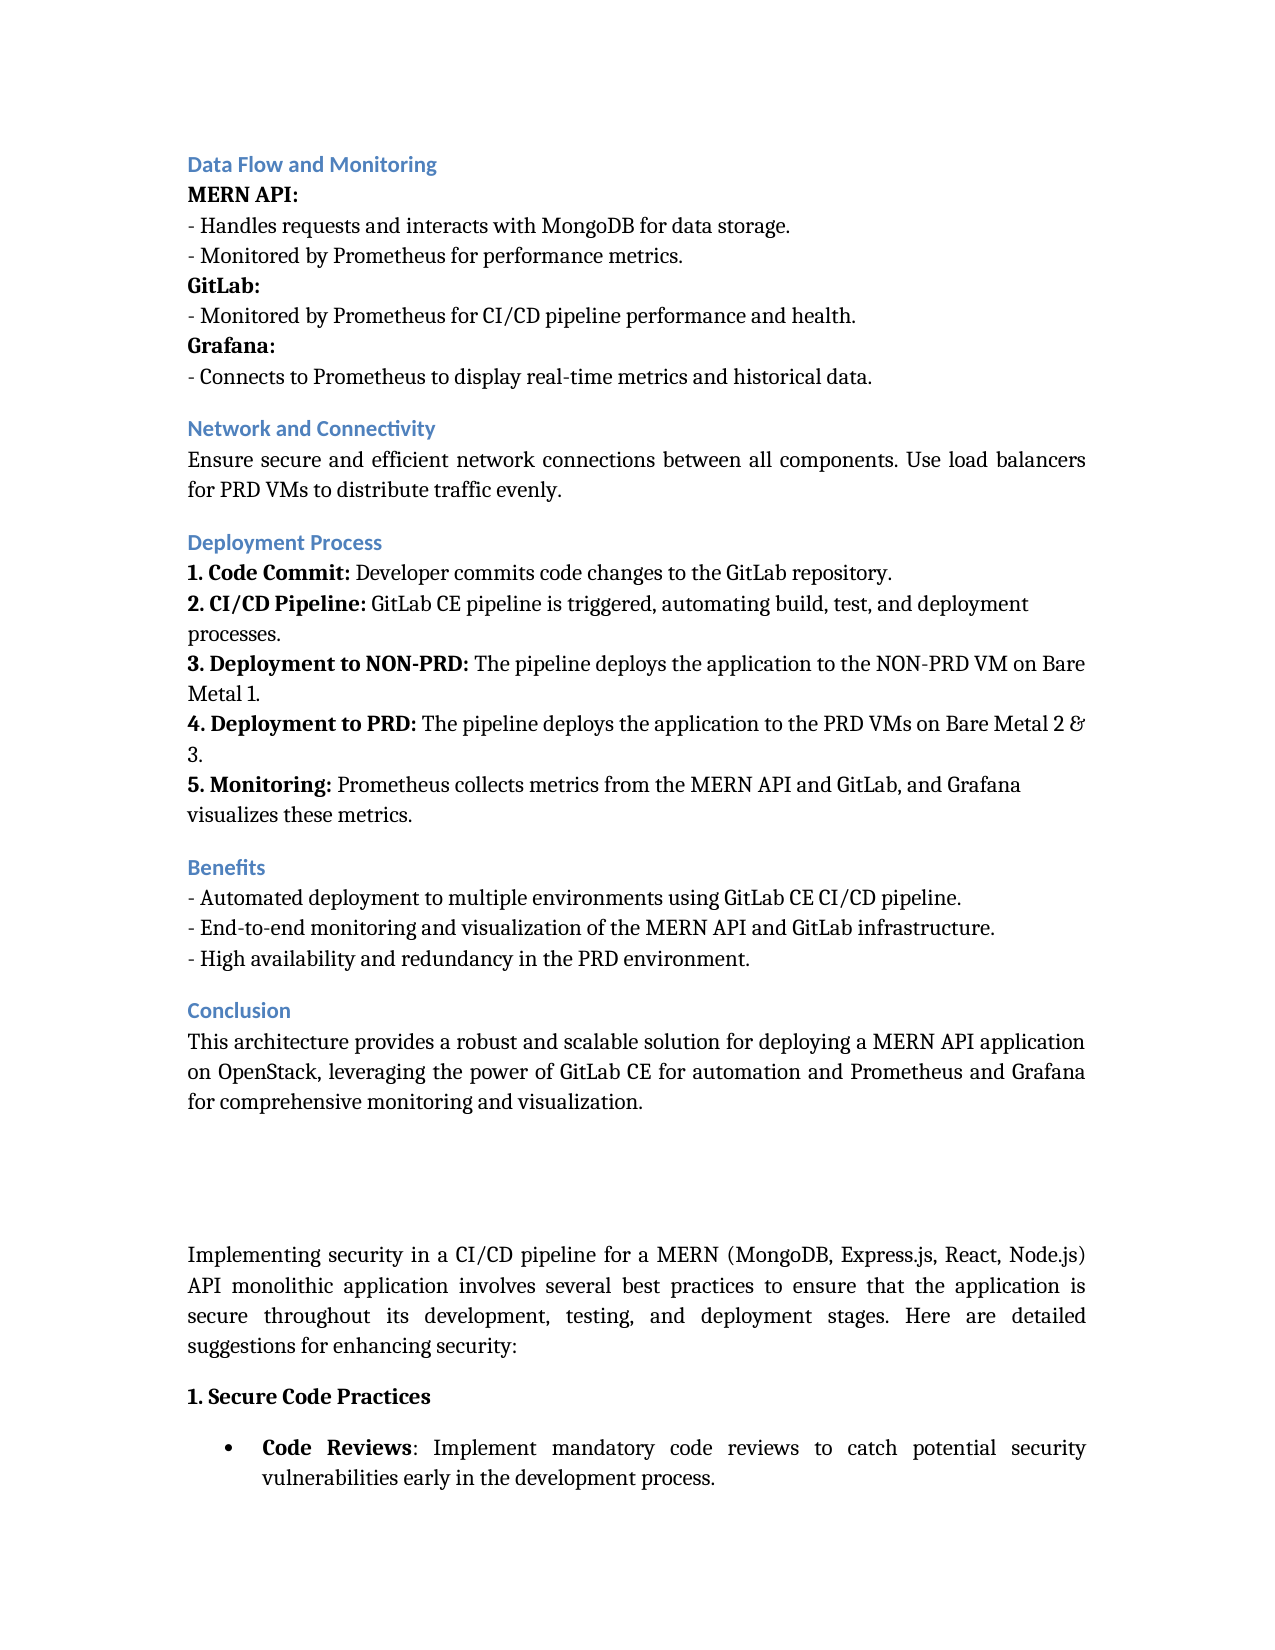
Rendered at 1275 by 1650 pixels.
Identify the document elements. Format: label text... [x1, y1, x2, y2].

subtitle Deployment Process [187, 528, 1087, 556]
text Implementing security in a CI/CD pipeline for a MERN (MongoDB, Express.js, React, Node.js) API monolithic application involves several best practices to ensure that the application is secure throughout its development, testing, and deployment stages. Here are detailed suggestions for enhancing security: [187, 1242, 1087, 1359]
subtitle Data Flow and Monitoring [187, 150, 1087, 178]
subtitle Network and Connectivity [187, 414, 1087, 442]
text This architecture provides a robust and scalable solution for deploying a MERN API application on OpenStack, leveraging the power of GitLab CE for automation and Prometheus and Grafana for comprehensive monitoring and visualization. [187, 1029, 1087, 1115]
text MERN API: - Handles requests and interacts with MongoDB for data storage. - Monitored by Prometheus for performance metrics. GitLab: - Monitored by Prometheus for CI/CD pipeline performance and health. Grafana: - Connects to Prometheus to display real-time metrics and historical data. [187, 182, 1087, 390]
list Code Reviews: Implement mandatory code reviews to catch potential security vulnerabilities early in the development process. [225, 1435, 1087, 1491]
text Ensure secure and efficient network connections between all components. Use load balancers for PRD VMs to distribute traffic evenly. [187, 447, 1087, 503]
text 1. Code Commit: Developer commits code changes to the GitLab repository. 2. CI/CD Pipeline: GitLab CE pipeline is triggered, automating build, test, and deployment processes. 3. Deployment to NON-PRD: The pipeline deploys the application to the NON-PRD VM on Bare Metal 1. 4. Deployment to PRD: The pipeline deploys the application to the PRD VMs on Bare Metal 2 & 3. 5. Monitoring: Prometheus collects metrics from the MERN API and GitLab, and Grafana visualizes these metrics. [187, 560, 1087, 828]
text 1. Secure Code Practices [187, 1384, 1087, 1410]
text - Automated deployment to multiple environments using GitLab CE CI/CD pipeline. - End-to-end monitoring and visualization of the MERN API and GitLab infrastructure. - High availability and redundancy in the PRD environment. [187, 885, 1087, 972]
subtitle Benefits [187, 853, 1087, 881]
subtitle Conclusion [187, 996, 1087, 1024]
